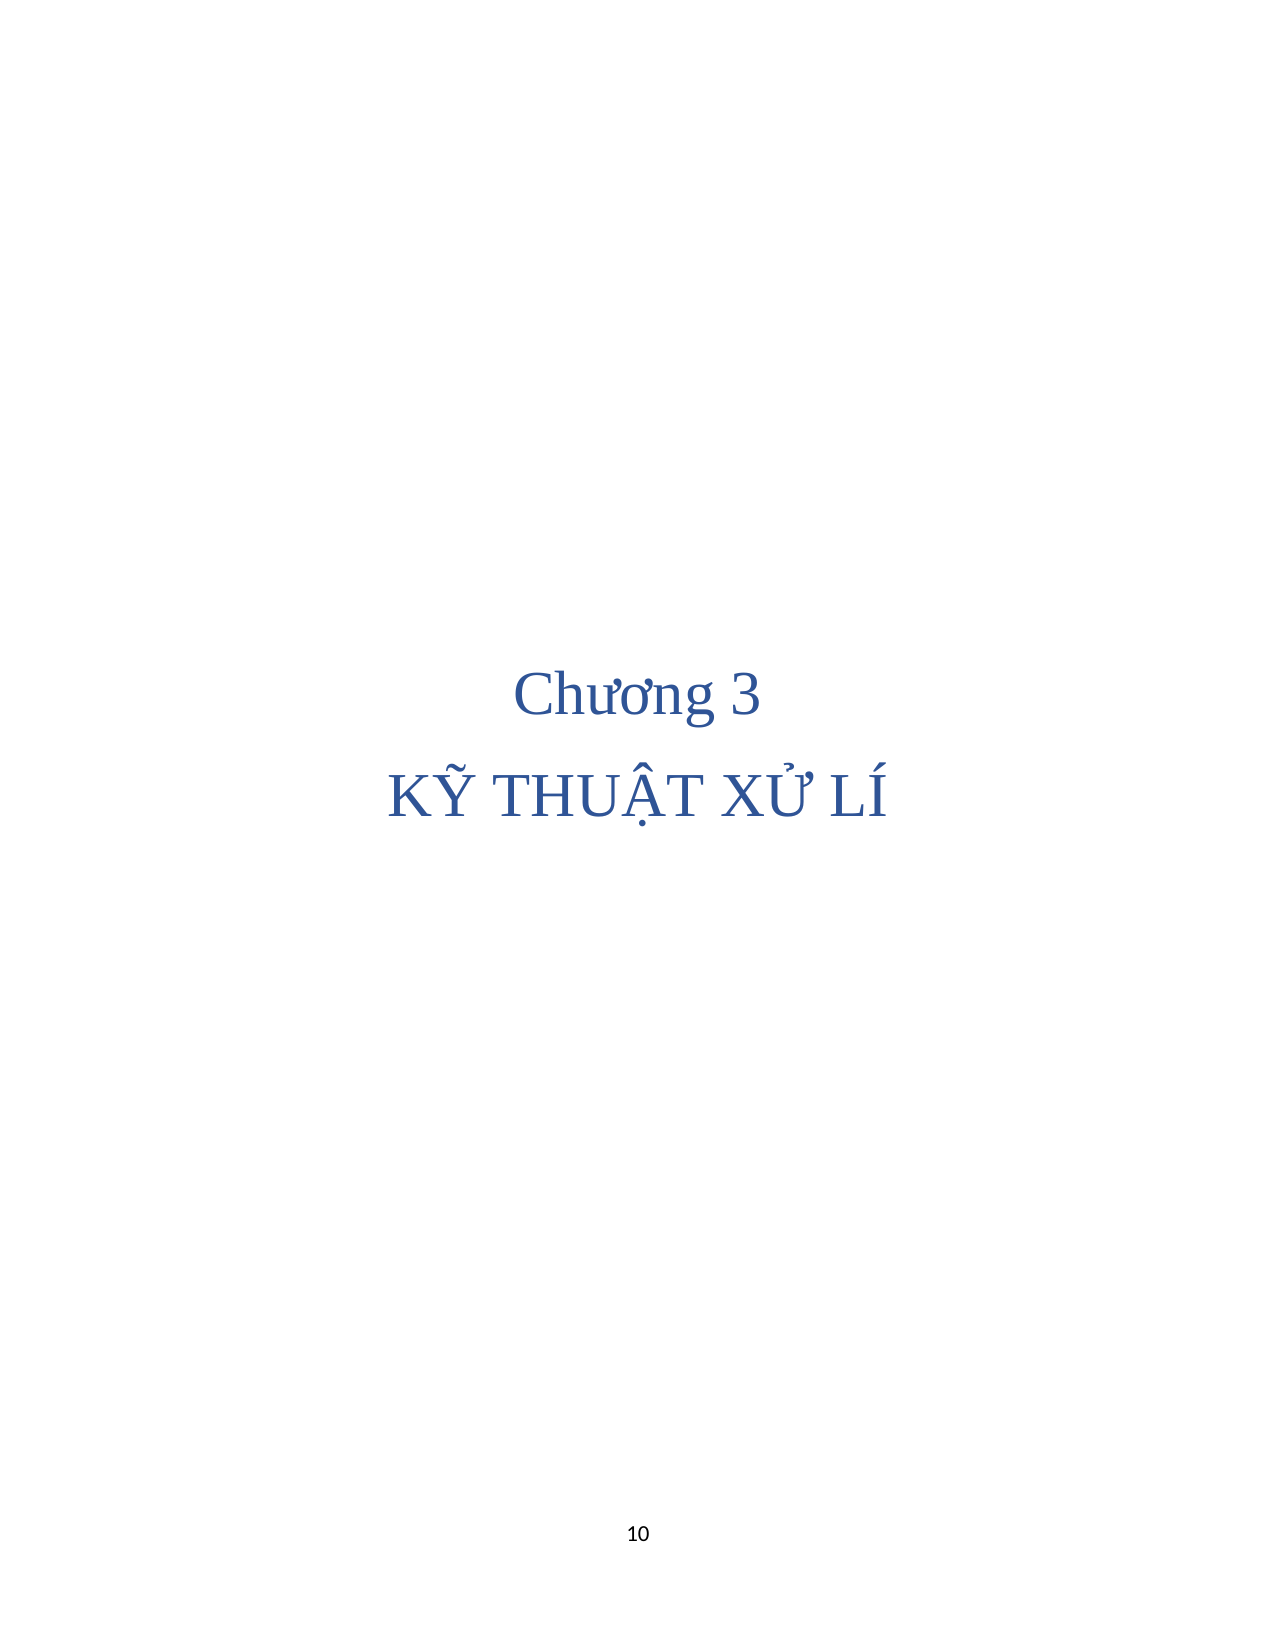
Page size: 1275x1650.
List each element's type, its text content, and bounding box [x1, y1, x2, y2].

subtitle KỸ THUẬT XỬ LÍ [150, 757, 1125, 829]
subtitle Chương 3 [150, 656, 1125, 728]
